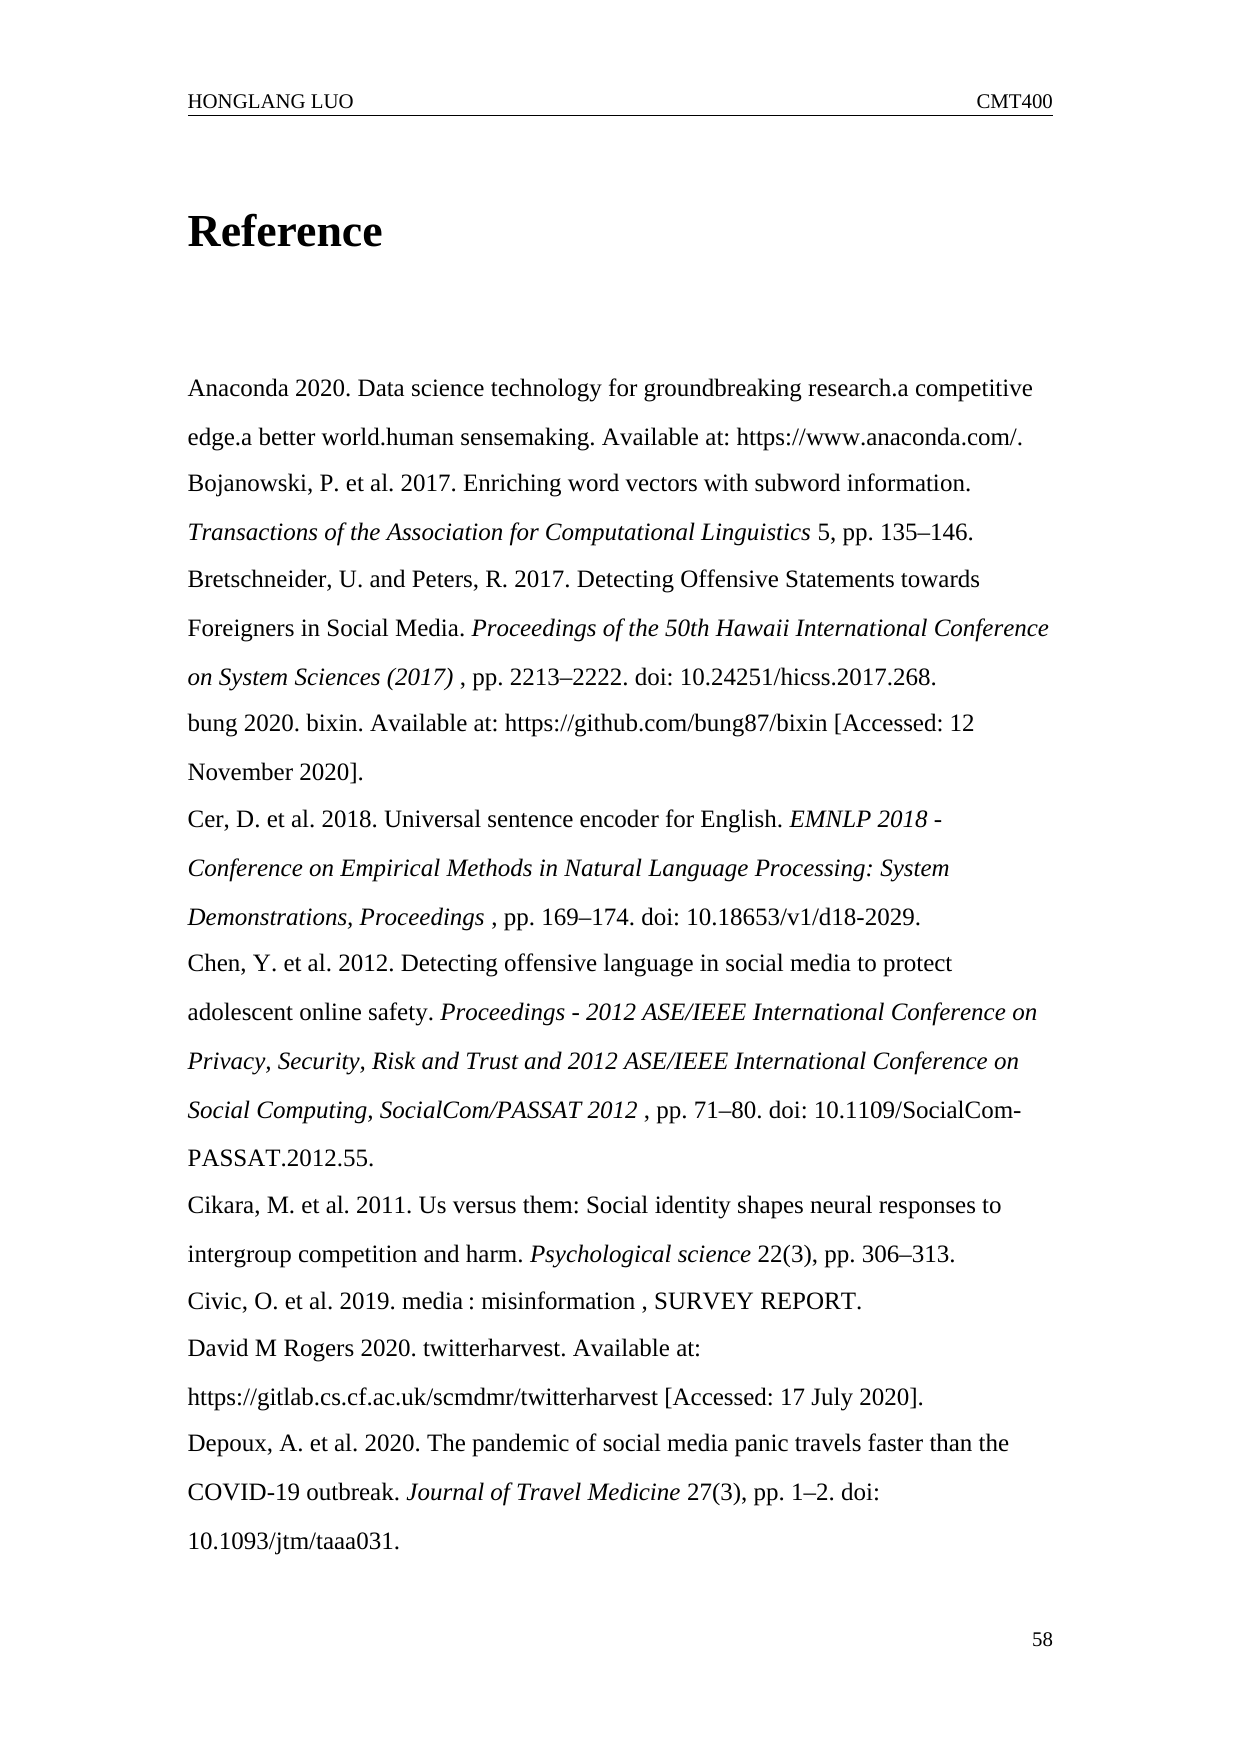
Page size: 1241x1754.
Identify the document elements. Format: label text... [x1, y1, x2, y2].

text Civic, O. et al. 2019. media : misinformation , SURVEY REPORT. [187, 1284, 1053, 1317]
text bung 2020. bixin. Available at: https://github.com/bung87/bixin [Accessed: 12 November 2020]. [187, 707, 1053, 788]
text Chen, Y. et al. 2012. Detecting offensive language in social media to protect adolescent online safety. Proceedings - 2012 ASE/IEEE International Conference on Privacy, Security, Risk and Trust and 2012 ASE/IEEE International Conference on Social Computing, SocialCom/PASSAT 2012 , pp. 71–80. doi: 10.1109/SocialCom-PASSAT.2012.55. [187, 947, 1053, 1174]
text Bojanowski, P. et al. 2017. Enriching word vectors with subword information. Transactions of the Association for Computational Linguistics 5, pp. 135–146. [187, 467, 1053, 548]
text Depoux, A. et al. 2020. The pandemic of social media panic travels faster than the COVID-19 outbreak. Journal of Travel Medicine 27(3), pp. 1–2. doi: 10.1093/jtm/taaa031. [187, 1427, 1053, 1557]
subtitle Reference [187, 197, 1053, 262]
text Bretschneider, U. and Peters, R. 2017. Detecting Offensive Statements towards Foreigners in Social Media. Proceedings of the 50th Hawaii International Conference on System Sciences (2017) , pp. 2213–2222. doi: 10.24251/hicss.2017.268. [187, 562, 1053, 692]
text Cikara, M. et al. 2011. Us versus them: Social identity shapes neural responses to intergroup competition and harm. Psychological science 22(3), pp. 306–313. [187, 1188, 1053, 1270]
text David M Rogers 2020. twitterharvest. Available at: https://gitlab.cs.cf.ac.uk/scmdmr/twitterharvest [Accessed: 17 July 2020]. [187, 1331, 1053, 1412]
text Anaconda 2020. Data science technology for groundbreaking research.a competitive edge.a better world.human sensemaking. Available at: https://www.anaconda.com/. [187, 371, 1053, 452]
text Cer, D. et al. 2018. Universal sentence encoder for English. EMNLP 2018 - Conference on Empirical Methods in Natural Language Processing: System Demonstrations, Proceedings , pp. 169–174. doi: 10.18653/v1/d18-2029. [187, 802, 1053, 932]
